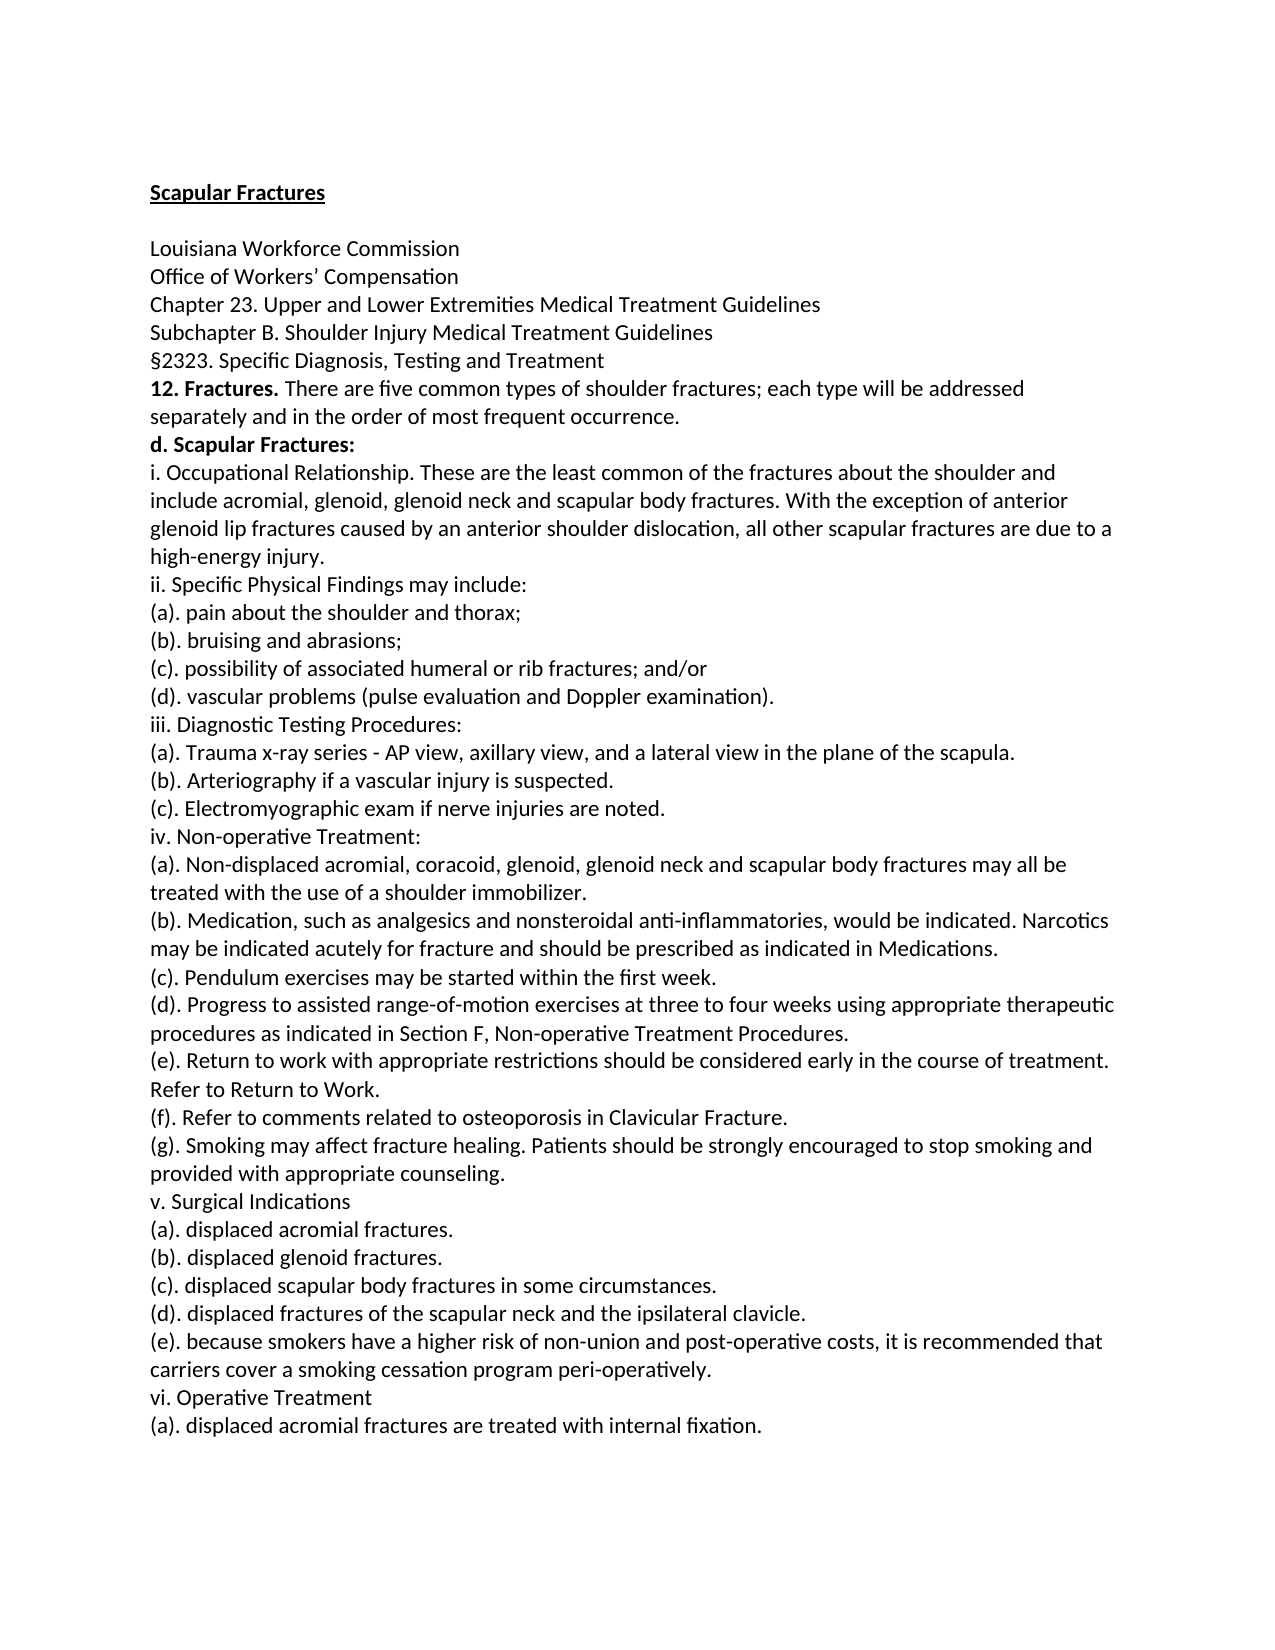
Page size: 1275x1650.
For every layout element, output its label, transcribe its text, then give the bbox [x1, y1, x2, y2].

text (a). displaced acromial fractures. [150, 1215, 1125, 1243]
text (c). Electromyographic exam if nerve injuries are noted. [150, 794, 1125, 822]
text §2323. Specific Diagnosis, Testing and Treatment [150, 346, 1125, 374]
text (b). Arteriography if a vascular injury is suspected. [150, 766, 1125, 794]
text (d). displaced fractures of the scapular neck and the ipsilateral clavicle. [150, 1299, 1125, 1327]
text iii. Diagnostic Testing Procedures: [150, 710, 1125, 738]
text Scapular Fractures [150, 178, 1125, 206]
text (b). Medication, such as analgesics and nonsteroidal anti-inflammatories, would be indicated. Narcotics may be indicated acutely for fracture and should be prescribed as indicated in Medications. [150, 907, 1125, 963]
text vi. Operative Treatment [150, 1383, 1125, 1411]
text Chapter 23. Upper and Lower Extremities Medical Treatment Guidelines [150, 290, 1125, 318]
text Subchapter B. Shoulder Injury Medical Treatment Guidelines [150, 318, 1125, 346]
text (d). Progress to assisted range-of-motion exercises at three to four weeks using appropriate therapeutic procedures as indicated in Section F, Non-operative Treatment Procedures. [150, 991, 1125, 1047]
text (a). Trauma x-ray series - AP view, axillary view, and a lateral view in the plane of the scapula. [150, 738, 1125, 766]
text v. Surgical Indications [150, 1187, 1125, 1215]
text (f). Refer to comments related to osteoporosis in Clavicular Fracture. [150, 1103, 1125, 1131]
text Office of Workers’ Compensation [150, 262, 1125, 290]
text d. Scapular Fractures: [150, 430, 1125, 458]
text (a). displaced acromial fractures are treated with internal fixation. [150, 1411, 1125, 1439]
text (d). vascular problems (pulse evaluation and Doppler examination). [150, 682, 1125, 710]
text (b). displaced glenoid fractures. [150, 1243, 1125, 1271]
text 12. Fractures. There are five common types of shoulder fractures; each type will be addressed separately and in the order of most frequent occurrence. [150, 374, 1125, 430]
text (e). because smokers have a higher risk of non-union and post-operative costs, it is recommended that carriers cover a smoking cessation program peri-operatively. [150, 1327, 1125, 1383]
text (a). Non-displaced acromial, coracoid, glenoid, glenoid neck and scapular body fractures may all be treated with the use of a shoulder immobilizer. [150, 851, 1125, 907]
text (g). Smoking may affect fracture healing. Patients should be strongly encouraged to stop smoking and provided with appropriate counseling. [150, 1131, 1125, 1187]
text i. Occupational Relationship. These are the least common of the fractures about the shoulder and include acromial, glenoid, glenoid neck and scapular body fractures. With the exception of anterior glenoid lip fractures caused by an anterior shoulder dislocation, all other scapular fractures are due to a high-energy injury. [150, 458, 1125, 570]
text (c). possibility of associated humeral or rib fractures; and/or [150, 654, 1125, 682]
text (e). Return to work with appropriate restrictions should be considered early in the course of treatment. Refer to Return to Work. [150, 1047, 1125, 1103]
text (c). displaced scapular body fractures in some circumstances. [150, 1271, 1125, 1299]
text Louisiana Workforce Commission [150, 234, 1125, 262]
text ii. Specific Physical Findings may include: [150, 570, 1125, 598]
text iv. Non-operative Treatment: [150, 822, 1125, 851]
text (c). Pendulum exercises may be started within the first week. [150, 963, 1125, 991]
text (a). pain about the shoulder and thorax; [150, 598, 1125, 626]
text (b). bruising and abrasions; [150, 626, 1125, 654]
